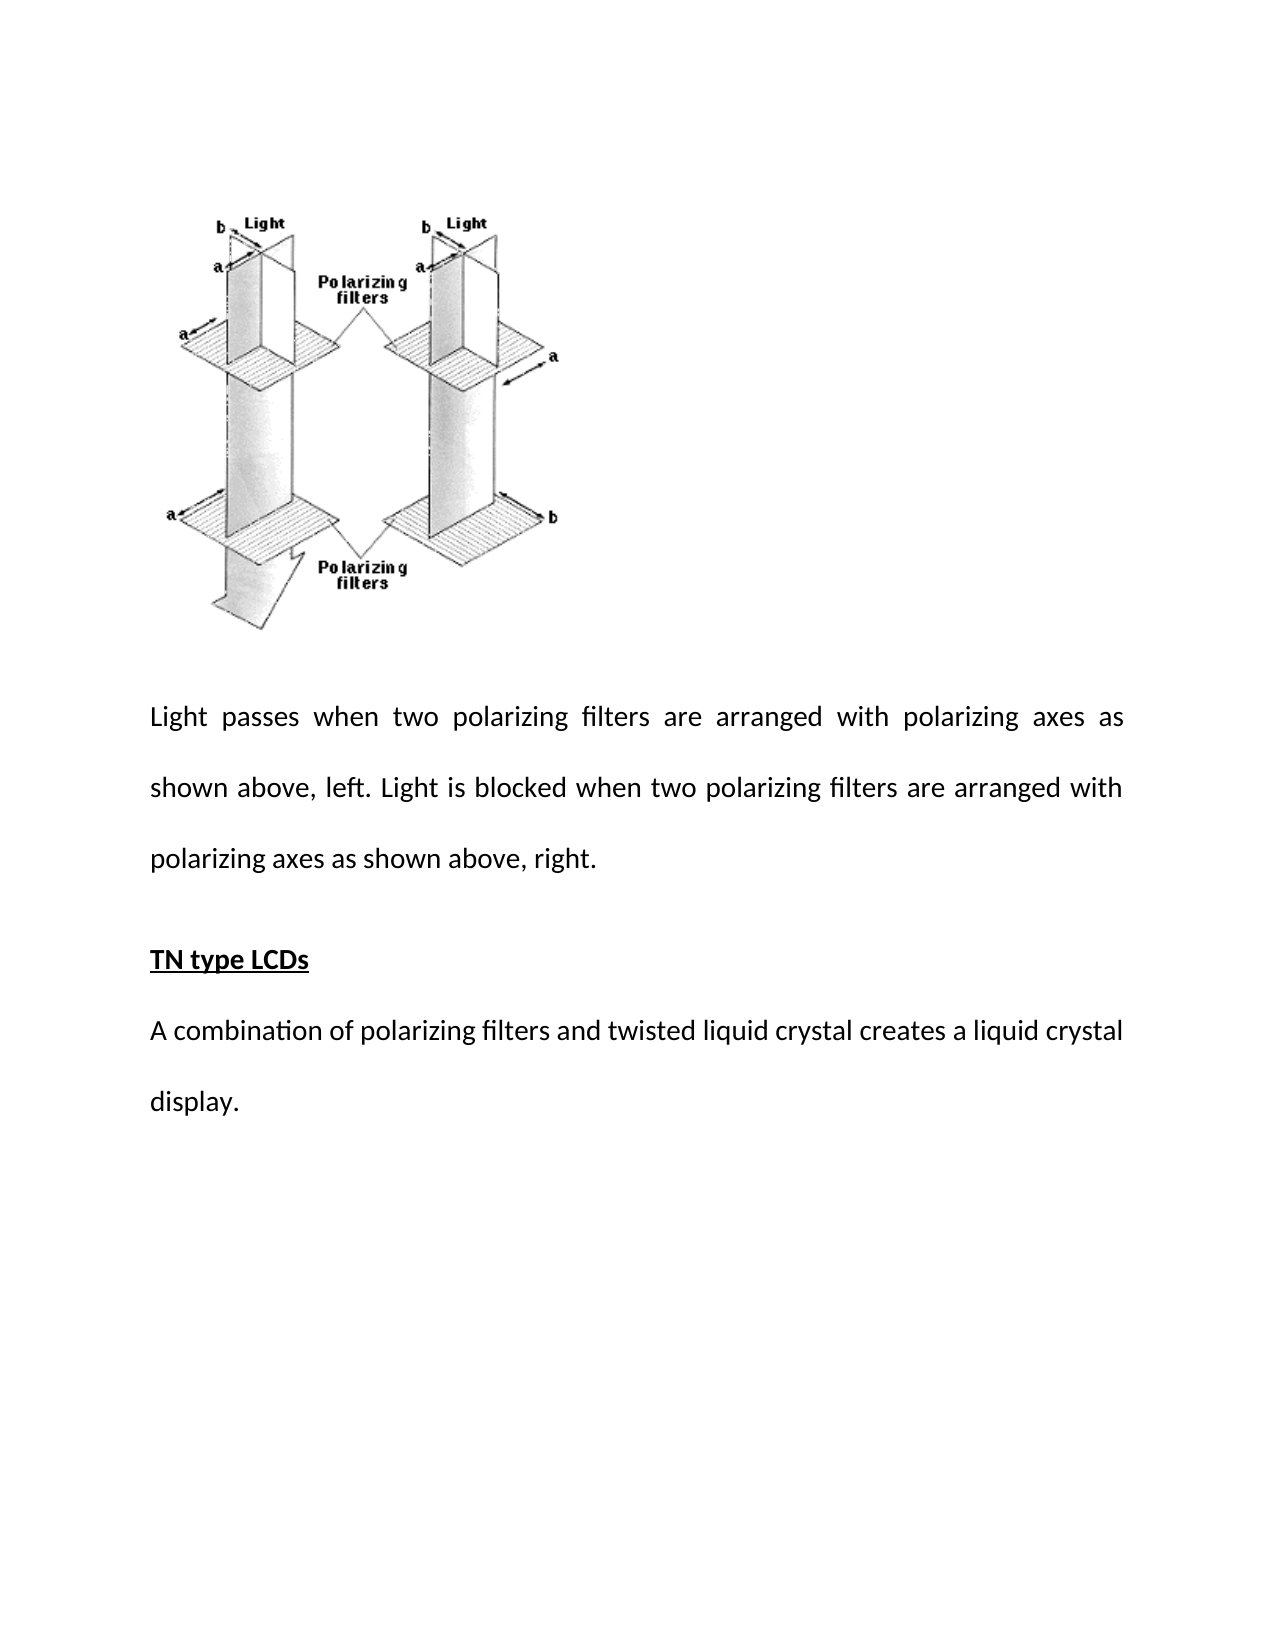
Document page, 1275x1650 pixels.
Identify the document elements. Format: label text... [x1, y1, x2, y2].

text A combination of polarizing filters and twisted liquid crystal creates a liquid crystal display. [150, 1012, 1125, 1119]
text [150, 150, 1125, 641]
subtitle Light passes when two polarizing filters are arranged with polarizing axes as shown above, left. Light is blocked when two polarizing filters are arranged with polarizing axes as shown above, right. [150, 698, 1125, 876]
subtitle TN type LCDs [150, 941, 1125, 977]
picture [150, 213, 573, 641]
